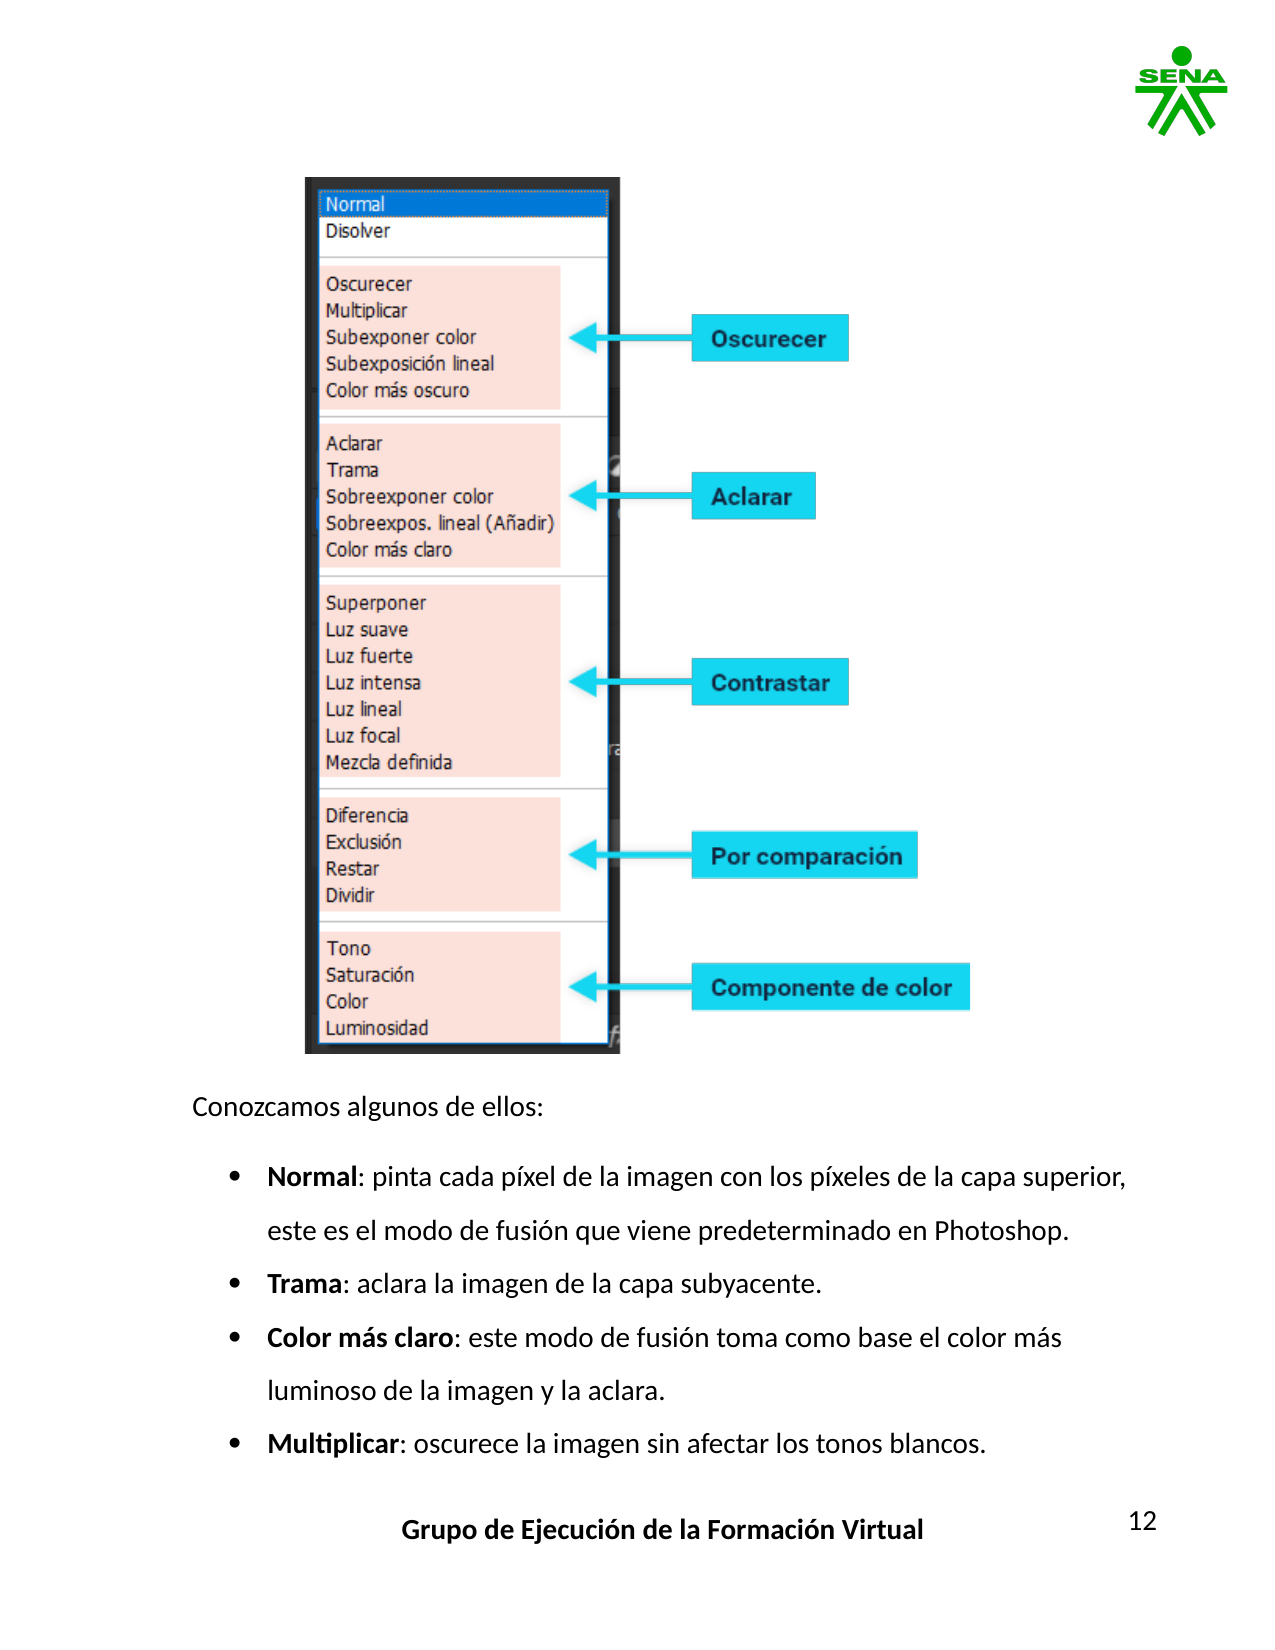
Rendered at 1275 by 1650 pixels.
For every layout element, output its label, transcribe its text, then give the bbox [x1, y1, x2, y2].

list Normal: pinta cada píxel de la imagen con los píxeles de la capa superior, este es el modo de fusión que viene predeterminado en Photoshop. [229, 1158, 1157, 1247]
list Color más claro: este modo de fusión toma como base el color más luminoso de la imagen y la aclara. [229, 1319, 1157, 1408]
list Trama: aclara la imagen de la capa subyacente. [229, 1265, 1157, 1301]
picture [304, 177, 971, 1054]
picture [1135, 46, 1228, 136]
text Conozcamos algunos de ellos: [118, 1088, 1157, 1124]
list Multiplicar: oscurece la imagen sin afectar los tonos blancos. [229, 1426, 1157, 1461]
